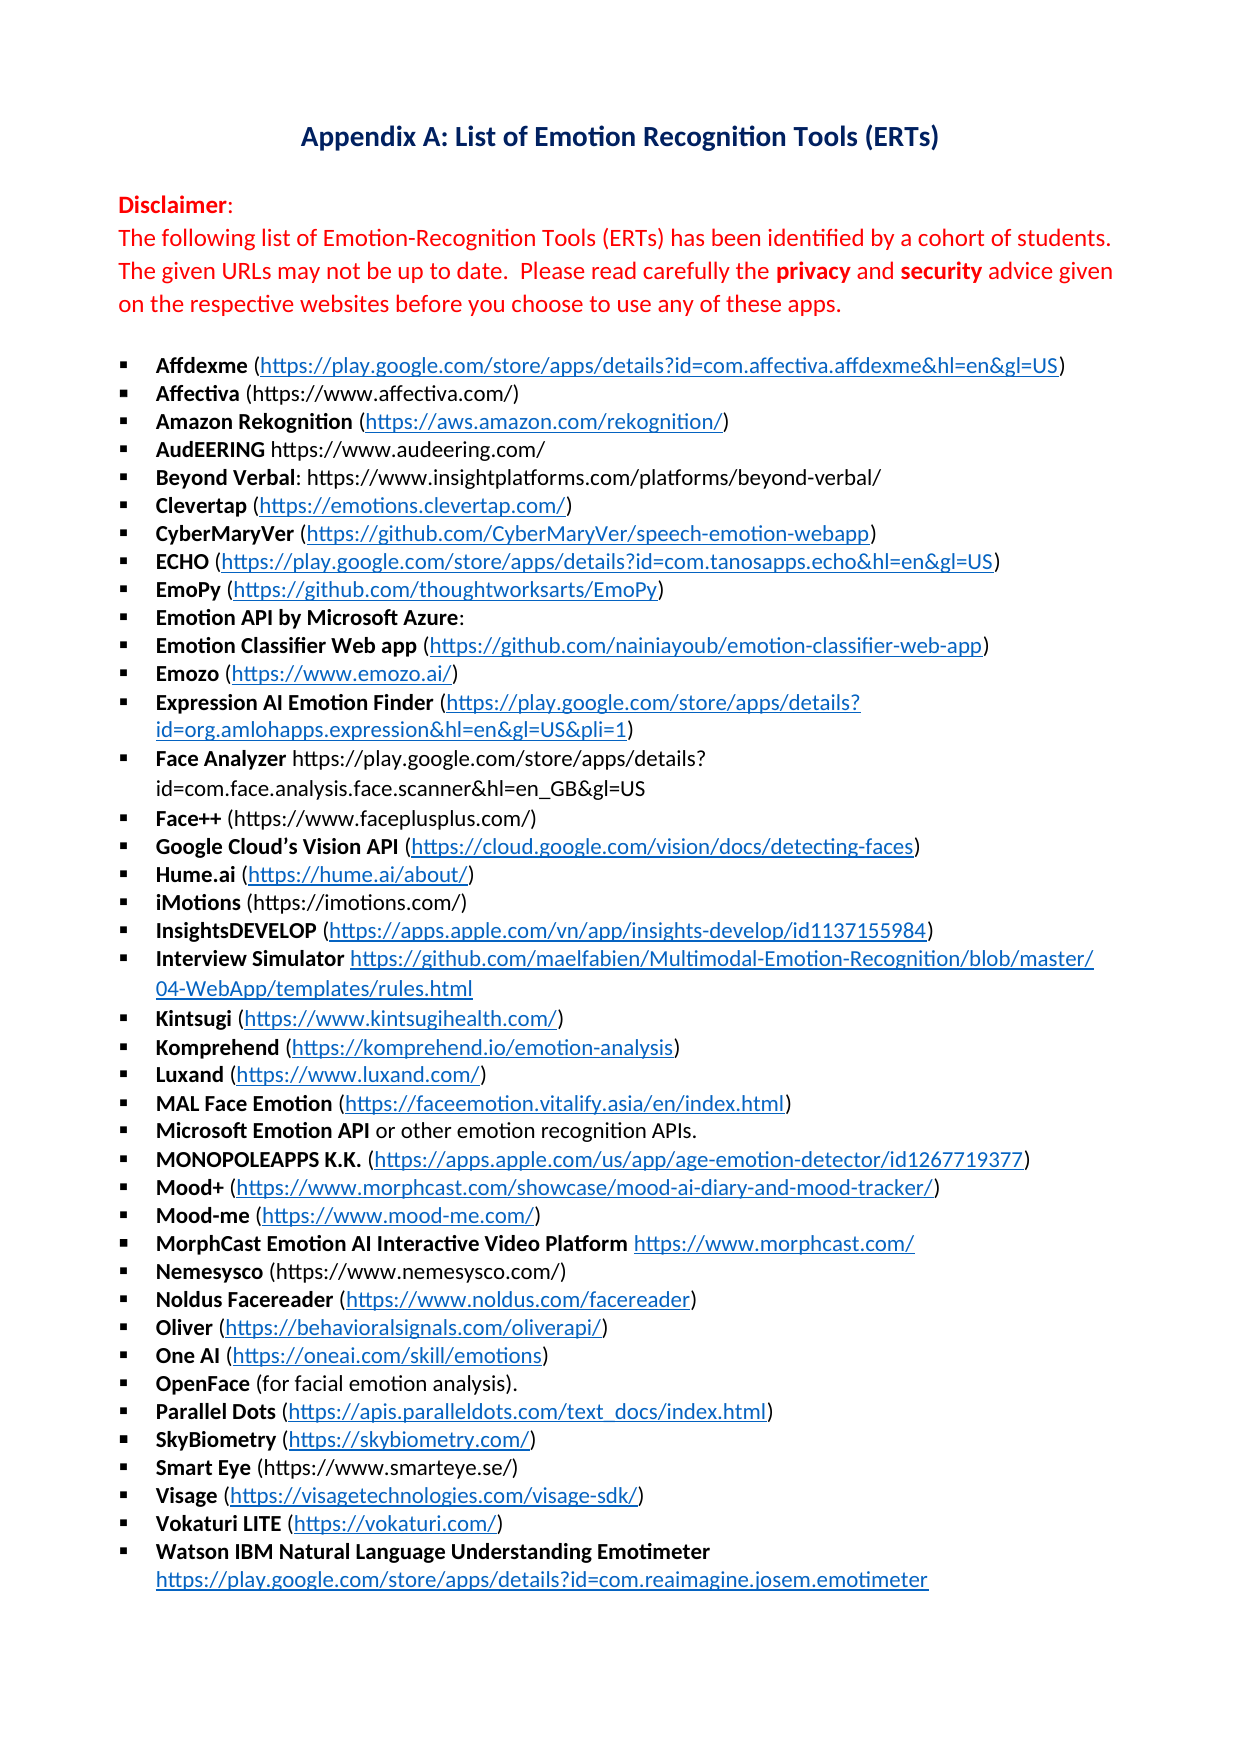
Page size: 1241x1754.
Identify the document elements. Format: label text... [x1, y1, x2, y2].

list MAL Face Emotion (https://faceemotion.vitalify.asia/en/index.html) [118, 1089, 1122, 1117]
list EmoPy (https://github.com/thoughtworksarts/EmoPy) [118, 576, 1122, 603]
list Kintsugi (https://www.kintsugihealth.com/) [118, 1004, 1122, 1033]
list Affectiva (https://www.affectiva.com/) [118, 379, 1122, 407]
list Parallel Dots (https://apis.paralleldots.com/text_docs/index.html) [118, 1397, 1122, 1425]
list Beyond Verbal: https://www.insightplatforms.com/platforms/beyond-verbal/ [118, 463, 1122, 491]
list Mood-me (https://www.mood-me.com/) [118, 1201, 1122, 1229]
list One AI (https://oneai.com/skill/emotions) [118, 1341, 1122, 1369]
text The following list of Emotion-Recognition Tools (ERTs) has been identified by a cohort of students. The given URLs may not be up to date. Please read carefully the privacy and security advice given on the respective websites before you choose to use any of these apps. [118, 222, 1122, 319]
list Watson IBM Natural Language Understanding Emotimeter https://play.google.com/store/apps/details?id=com.reaimagine.josem.emotimeter [118, 1537, 1122, 1593]
list ECHO (https://play.google.com/store/apps/details?id=com.tanosapps.echo&hl=en&gl=US) [118, 547, 1122, 576]
list InsightsDEVELOP (https://apps.apple.com/vn/app/insights-develop/id1137155984) [118, 916, 1122, 944]
list Nemesysco (https://www.nemesysco.com/) [118, 1257, 1122, 1285]
list Emozo (https://www.emozo.ai/) [118, 659, 1122, 688]
list iMotions (https://imotions.com/) [118, 888, 1122, 916]
list AudEERING https://www.audeering.com/ [118, 435, 1122, 463]
list Amazon Rekognition (https://aws.amazon.com/rekognition/) [118, 407, 1122, 435]
list Affdexme (https://play.google.com/store/apps/details?id=com.affectiva.affdexme&hl=en&gl=US) [118, 351, 1122, 379]
list Visage (https://visagetechnologies.com/visage-sdk/) [118, 1481, 1122, 1509]
list MorphCast Emotion AI Interactive Video Platform https://www.morphcast.com/ [118, 1229, 1122, 1257]
list CyberMaryVer (https://github.com/CyberMaryVer/speech-emotion-webapp) [118, 519, 1122, 547]
list Smart Eye (https://www.smarteye.se/) [118, 1453, 1122, 1481]
list Emotion Classifier Web app (https://github.com/nainiayoub/emotion-classifier-web-app) [118, 632, 1122, 659]
list Emotion API by Microsoft Azure: [118, 603, 1122, 632]
list Face Analyzer https://play.google.com/store/apps/details?id=com.face.analysis.face.scanner&hl=en_GB&gl=US [118, 744, 1122, 802]
list Face++ (https://www.faceplusplus.com/) [118, 804, 1122, 832]
list Hume.ai (https://hume.ai/about/) [118, 860, 1122, 888]
list Google Cloud’s Vision API (https://cloud.google.com/vision/docs/detecting-faces) [118, 832, 1122, 860]
list Luxand (https://www.luxand.com/) [118, 1061, 1122, 1089]
text Disclaimer: [118, 189, 1122, 220]
list Noldus Facereader (https://www.noldus.com/facereader) [118, 1285, 1122, 1313]
list Expression AI Emotion Finder (https://play.google.com/store/apps/details?id=org.amlohapps.expression&hl=en&gl=US&pli=1) [118, 688, 1122, 744]
list MONOPOLEAPPS K.K. (https://apps.apple.com/us/app/age-emotion-detector/id1267719377) [118, 1145, 1122, 1173]
list SkyBiometry (https://skybiometry.com/) [118, 1425, 1122, 1453]
text Appendix A: List of Emotion Recognition Tools (ERTs) [118, 118, 1122, 154]
list Oliver (https://behavioralsignals.com/oliverapi/) [118, 1313, 1122, 1341]
list Clevertap (https://emotions.clevertap.com/) [118, 491, 1122, 519]
list Microsoft Emotion API or other emotion recognition APIs. [118, 1117, 1122, 1145]
list Mood+ (https://www.morphcast.com/showcase/mood-ai-diary-and-mood-tracker/) [118, 1173, 1122, 1201]
list OpenFace (for facial emotion analysis). [118, 1369, 1122, 1397]
list Interview Simulator https://github.com/maelfabien/Multimodal-Emotion-Recognition/blob/master/04-WebApp/templates/rules.html [118, 944, 1122, 1002]
list Komprehend (https://komprehend.io/emotion-analysis) [118, 1033, 1122, 1061]
list Vokaturi LITE (https://vokaturi.com/) [118, 1509, 1122, 1537]
